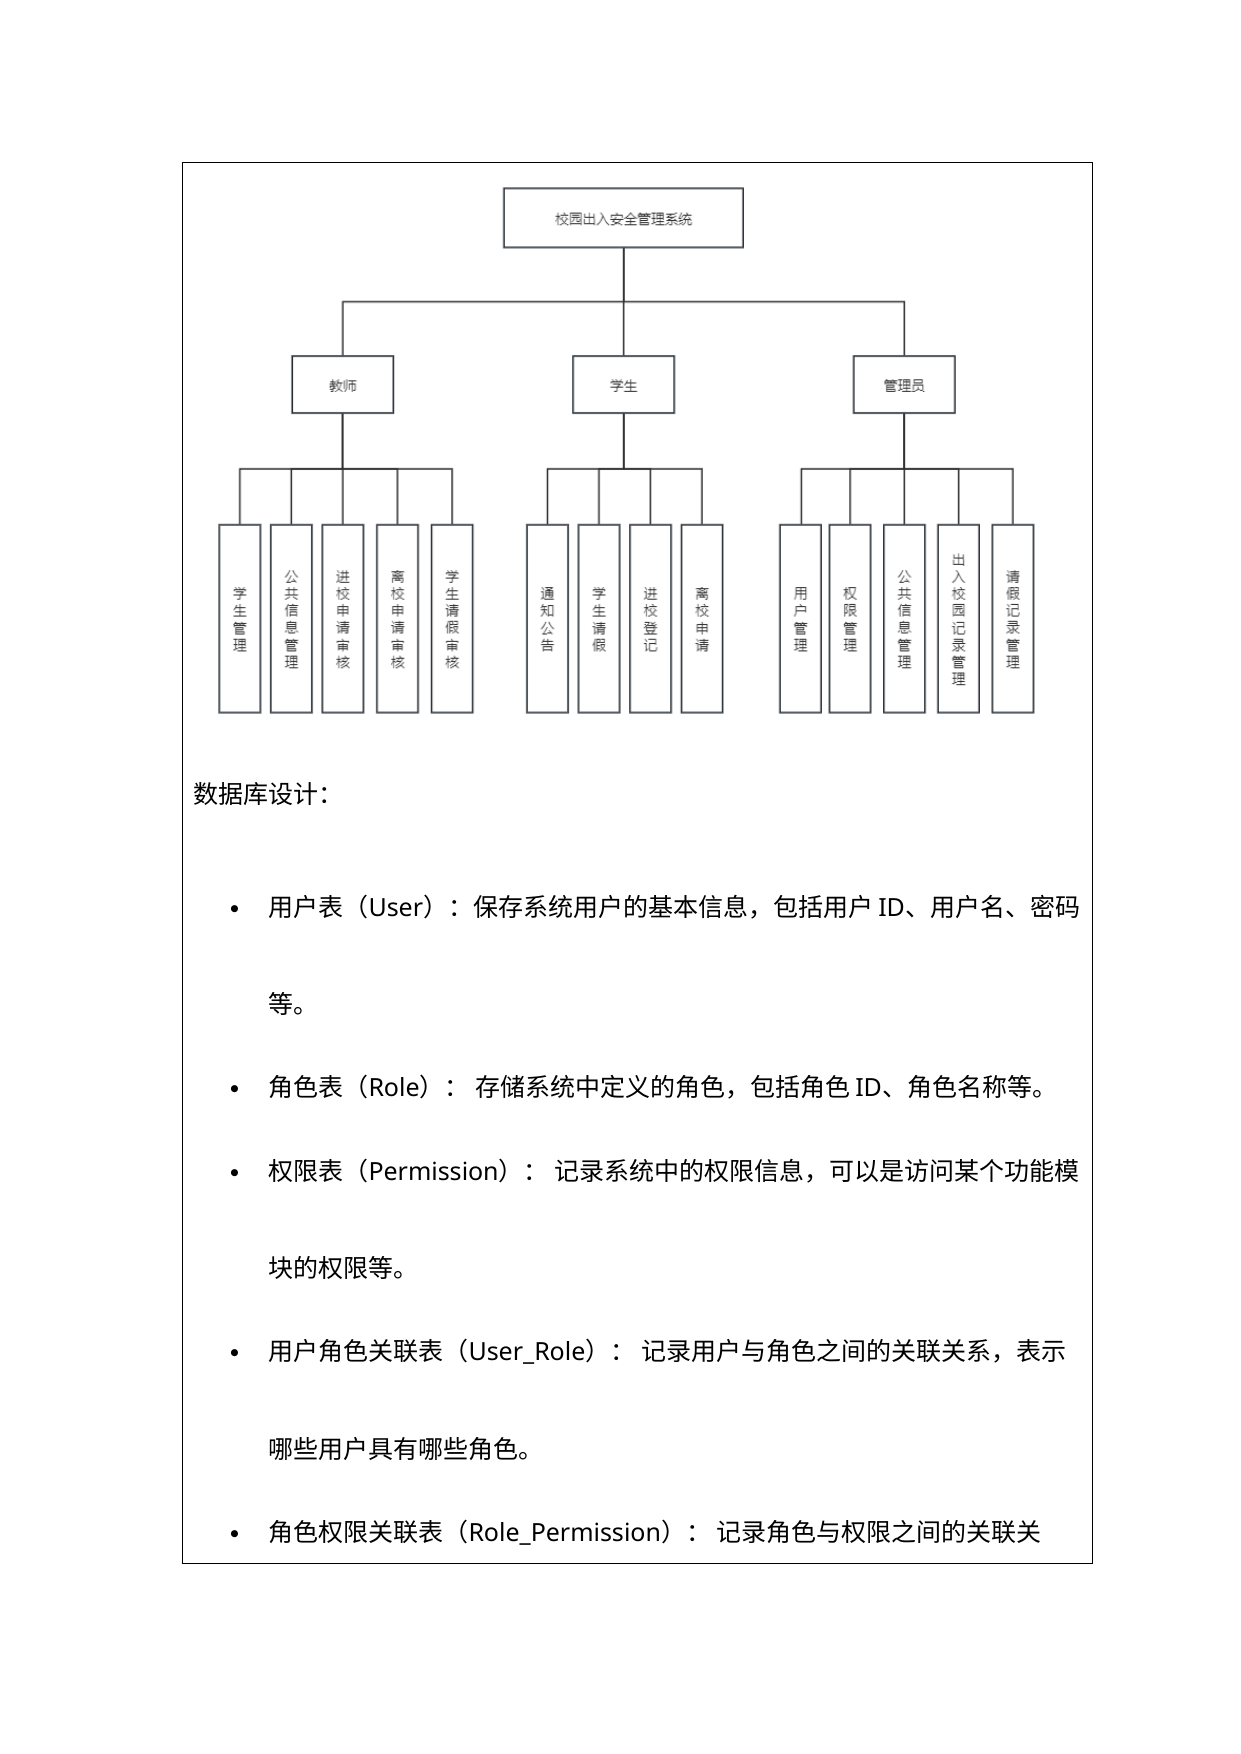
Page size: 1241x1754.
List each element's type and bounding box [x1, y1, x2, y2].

picture [193, 163, 1059, 739]
table_cell [183, 163, 1092, 1563]
